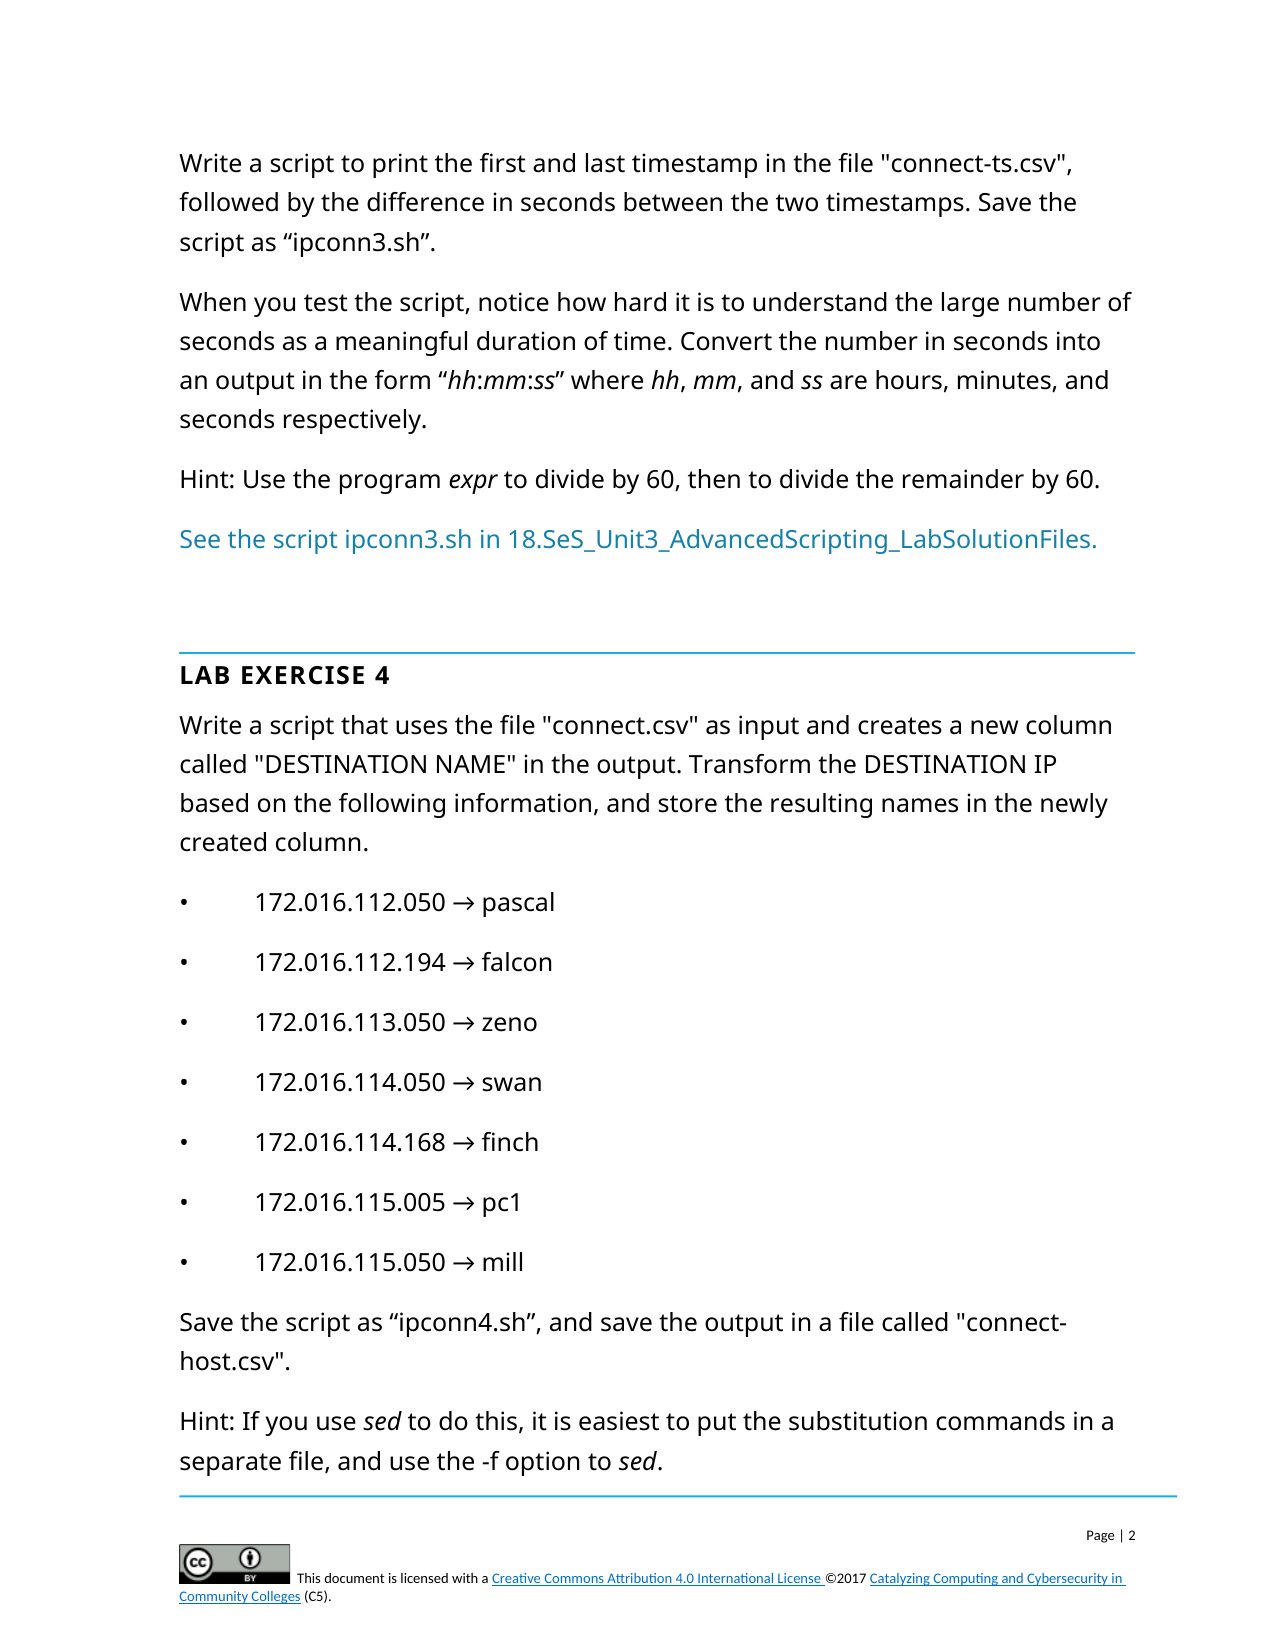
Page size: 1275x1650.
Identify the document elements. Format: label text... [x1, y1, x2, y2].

text • 172.016.114.168 → finch [179, 1125, 1135, 1159]
text • 172.016.115.005 → pc1 [179, 1185, 1135, 1219]
text Save the script as “ipconn4.sh”, and save the output in a file called "connect-host.csv". [179, 1305, 1135, 1378]
text Write a script that uses the file "connect.csv" as input and creates a new column called "DESTINATION NAME" in the output. Transform the DESTINATION IP based on the following information, and store the resulting names in the newly created column. [179, 707, 1135, 859]
text • 172.016.112.050 → pascal [179, 885, 1135, 919]
text • 172.016.115.050 → mill [179, 1245, 1135, 1279]
subtitle Lab Exercise 4 [179, 654, 1135, 692]
text When you test the script, notice how hard it is to understand the large number of seconds as a meaningful duration of time. Convert the number in seconds into an output in the form “hh:mm:ss” where hh, mm, and ss are hours, minutes, and seconds respectively. [179, 284, 1135, 436]
list See the script ipconn3.sh in 18.SeS_Unit3_AdvancedScripting_LabSolutionFiles. [179, 522, 1135, 556]
text Hint: If you use sed to do this, it is easiest to put the substitution commands in a separate file, and use the -f option to sed. [179, 1404, 1135, 1477]
picture [179, 1544, 291, 1584]
text Write a script to print the first and last timestamp in the file "connect-ts.csv", followed by the difference in seconds between the two timestamps. Save the script as “ipconn3.sh”. [179, 146, 1135, 258]
text • 172.016.114.050 → swan [179, 1065, 1135, 1099]
text • 172.016.112.194 → falcon [179, 945, 1135, 979]
text Hint: Use the program expr to divide by 60, then to divide the remainder by 60. [179, 462, 1135, 496]
text • 172.016.113.050 → zeno [179, 1005, 1135, 1039]
